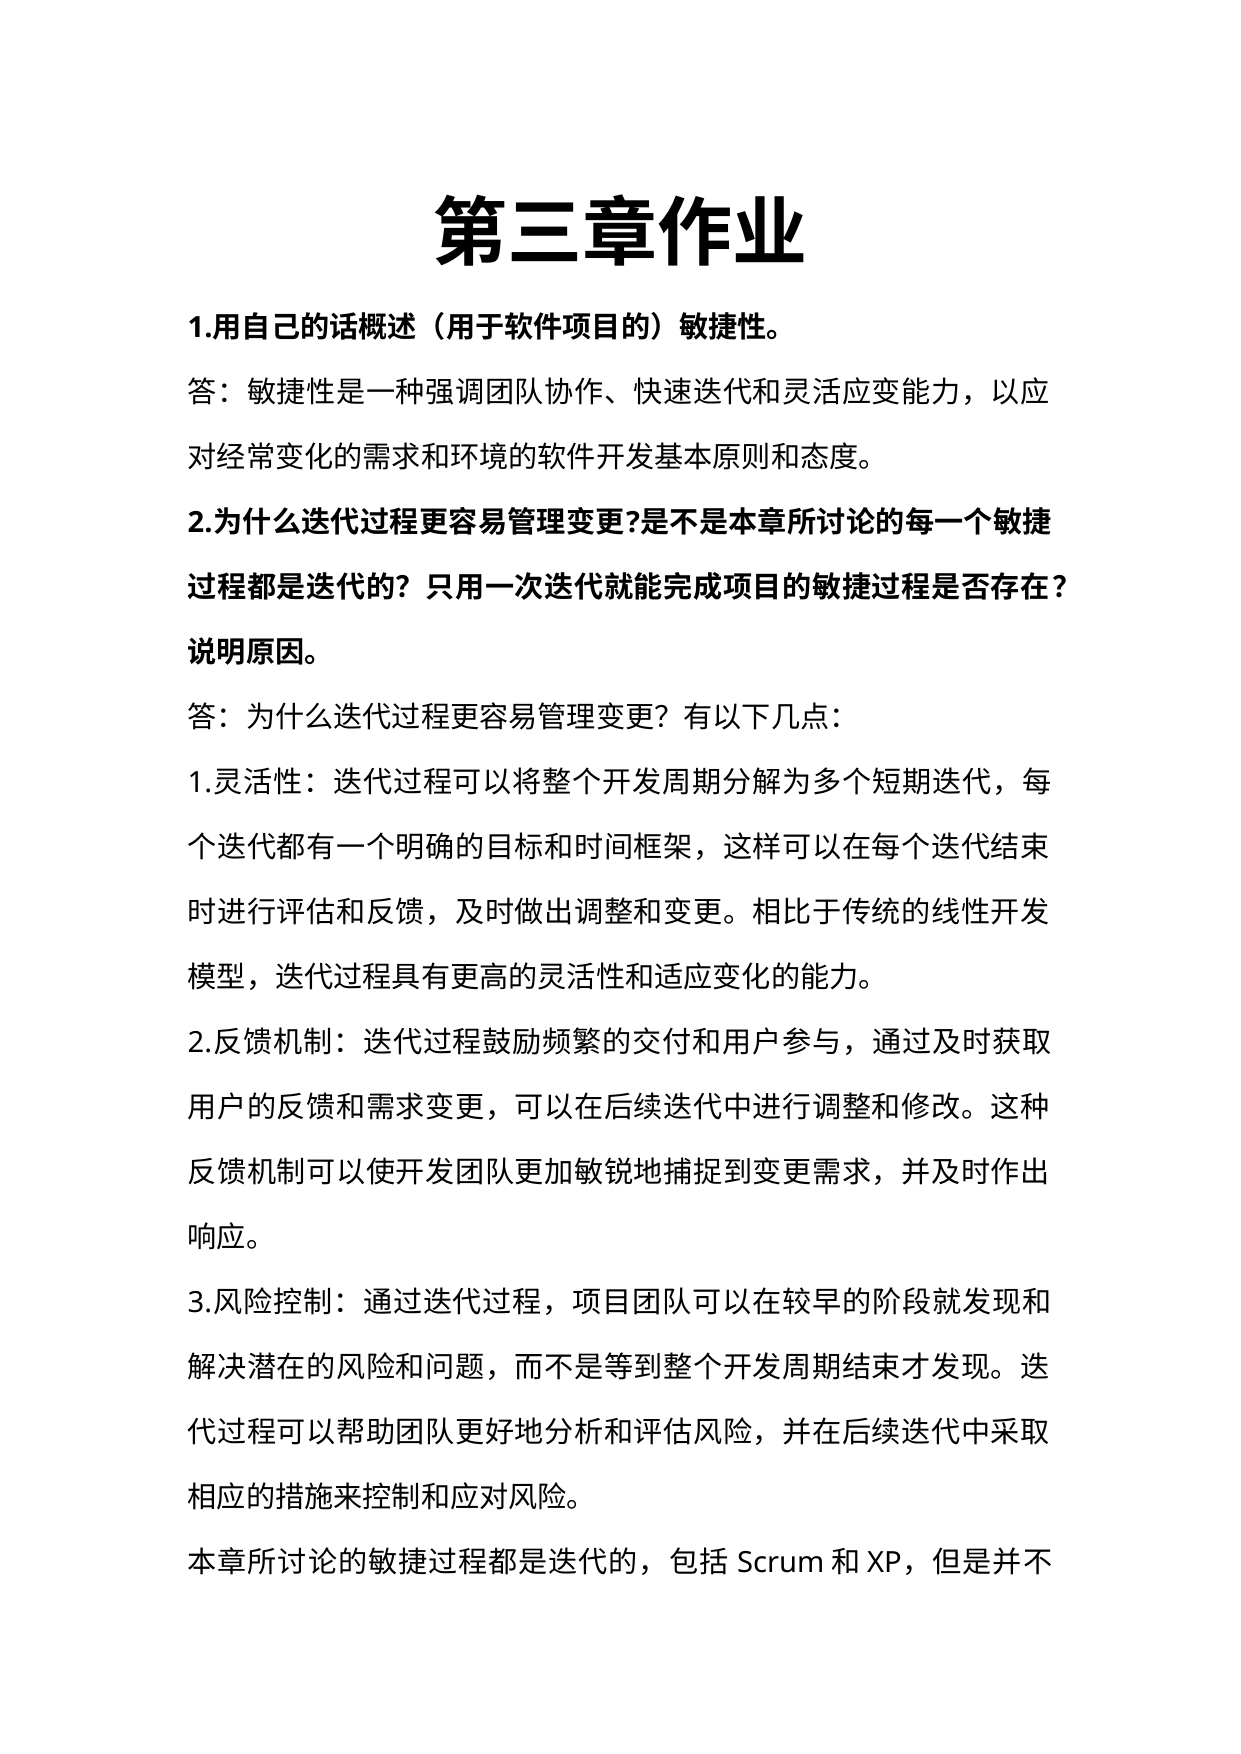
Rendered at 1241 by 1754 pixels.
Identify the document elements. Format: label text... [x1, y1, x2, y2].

text 2.反馈机制：迭代过程鼓励频繁的交付和用户参与，通过及时获取用户的反馈和需求变更，可以在后续迭代中进行调整和修改。这种反馈机制可以使开发团队更加敏锐地捕捉到变更需求，并及时作出响应。 [187, 1007, 1053, 1267]
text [187, 1527, 1053, 1592]
text 第三章作业 [187, 162, 1053, 292]
text 1.灵活性：迭代过程可以将整个开发周期分解为多个短期迭代，每个迭代都有一个明确的目标和时间框架，这样可以在每个迭代结束时进行评估和反馈，及时做出调整和变更。相比于传统的线性开发模型，迭代过程具有更高的灵活性和适应变化的能力。 [187, 747, 1053, 1007]
text 3.风险控制：通过迭代过程，项目团队可以在较早的阶段就发现和解决潜在的风险和问题，而不是等到整个开发周期结束才发现。迭代过程可以帮助团队更好地分析和评估风险，并在后续迭代中采取相应的措施来控制和应对风险。 [187, 1267, 1053, 1527]
text 2.为什么迭代过程更容易管理变更?是不是本章所讨论的每一个敏捷过程都是迭代的？只用一次迭代就能完成项目的敏捷过程是否存在？说明原因。 答：为什么迭代过程更容易管理变更？有以下几点： [187, 487, 1053, 747]
text 1.用自己的话概述（用于软件项目的）敏捷性。 答：敏捷性是一种强调团队协作、快速迭代和灵活应变能力，以应对经常变化的需求和环境的软件开发基本原则和态度。 [187, 292, 1053, 487]
